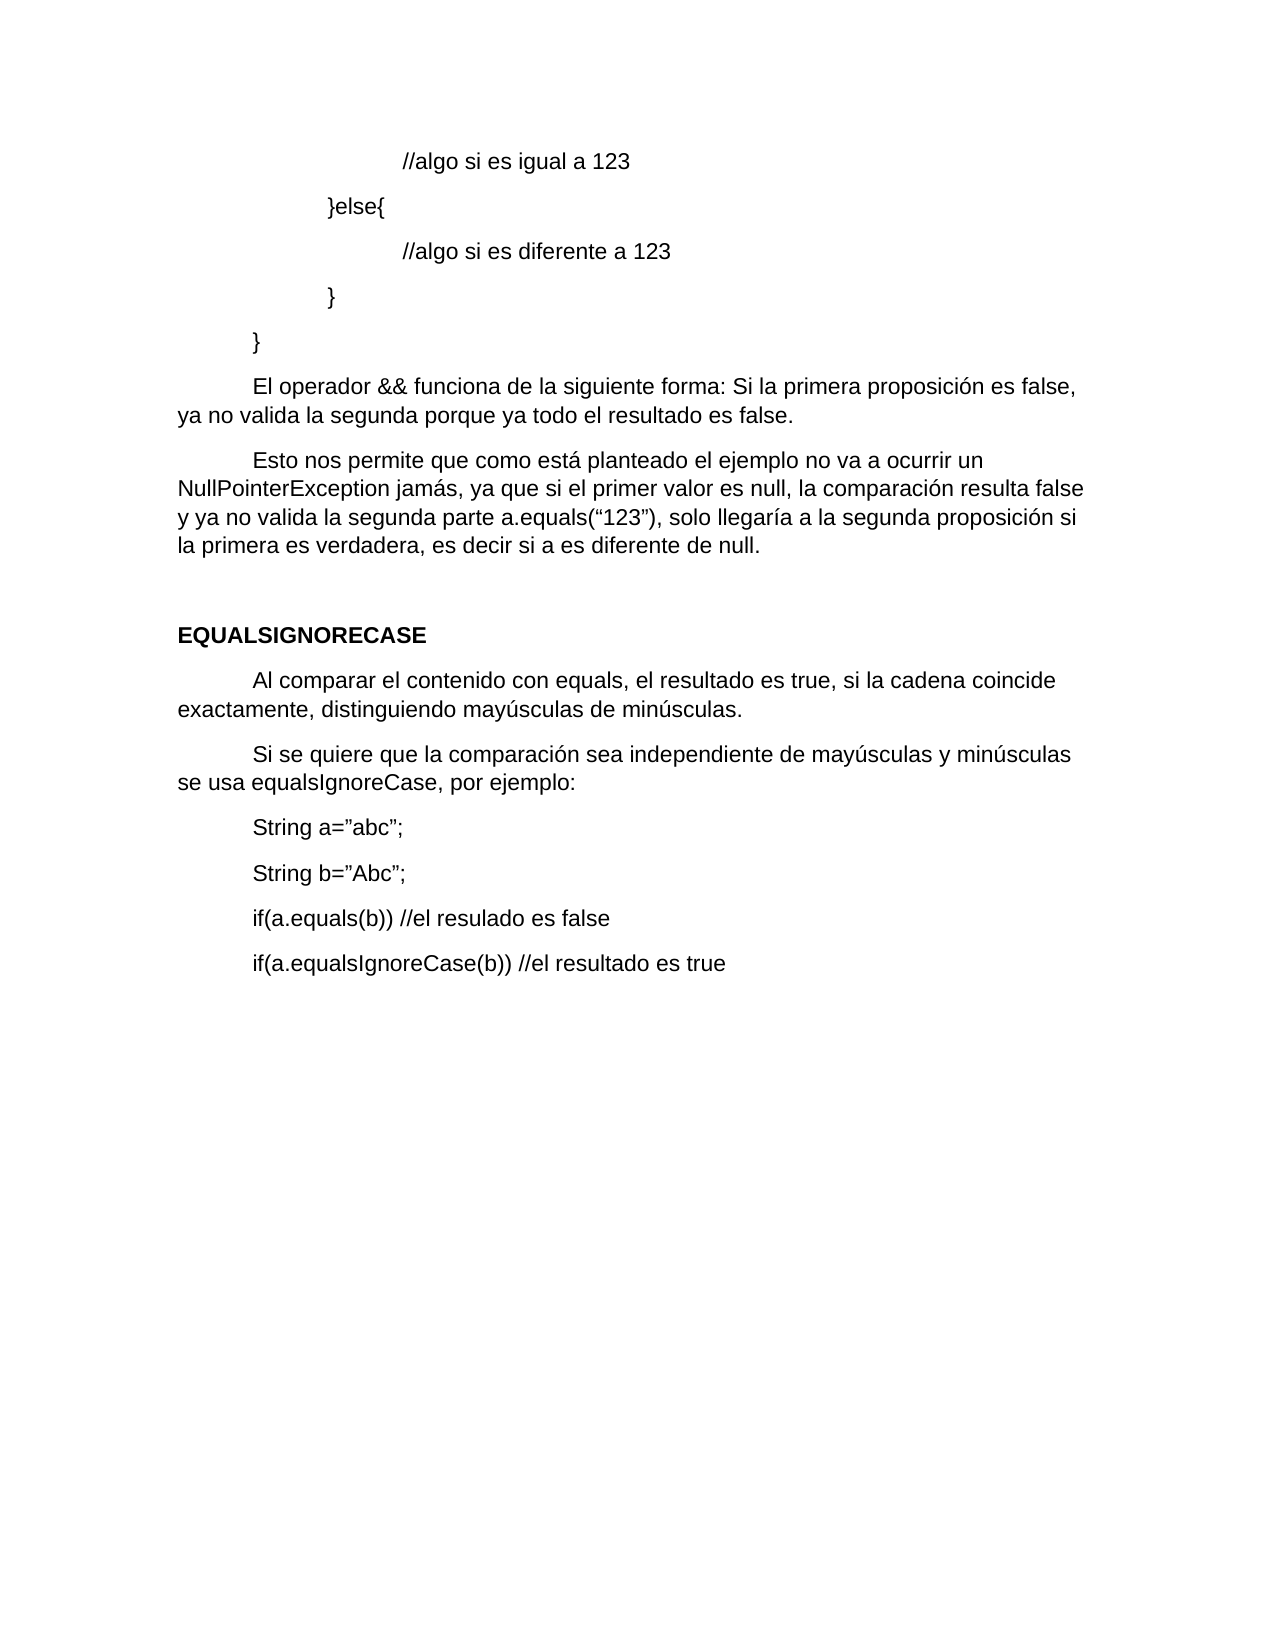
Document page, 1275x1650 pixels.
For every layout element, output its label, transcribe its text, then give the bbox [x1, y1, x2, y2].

text } [177, 328, 1098, 354]
text //algo si es diferente a 123 [252, 238, 1098, 264]
text Esto nos permite que como está planteado el ejemplo no va a ocurrir un NullPointerException jamás, ya que si el primer valor es null, la comparación resulta false y ya no valida la segunda parte a.equals(“123”), solo llegaría a la segunda proposición si la primera es verdadera, es decir si a es diferente de null. [177, 447, 1098, 558]
text Al comparar el contenido con equals, el resultado es true, si la cadena coincide exactamente, distinguiendo mayúsculas de minúsculas. [177, 667, 1098, 722]
text String b=”Abc”; [177, 859, 1098, 886]
text String a=”abc”; [177, 814, 1098, 841]
text Si se quiere que la comparación sea independiente de mayúsculas y minúsculas se usa equalsIgnoreCase, por ejemplo: [177, 741, 1098, 796]
text }else{ [252, 193, 1098, 219]
text if(a.equalsIgnoreCase(b)) //el resultado es true [177, 950, 1098, 976]
text EQUALSIGNORECASE [177, 622, 1098, 648]
text } [252, 283, 1098, 309]
text if(a.equals(b)) //el resulado es false [177, 904, 1098, 931]
text //algo si es igual a 123 [177, 148, 1098, 174]
text El operador && funciona de la siguiente forma: Si la primera proposición es false, ya no valida la segunda porque ya todo el resultado es false. [177, 373, 1098, 428]
